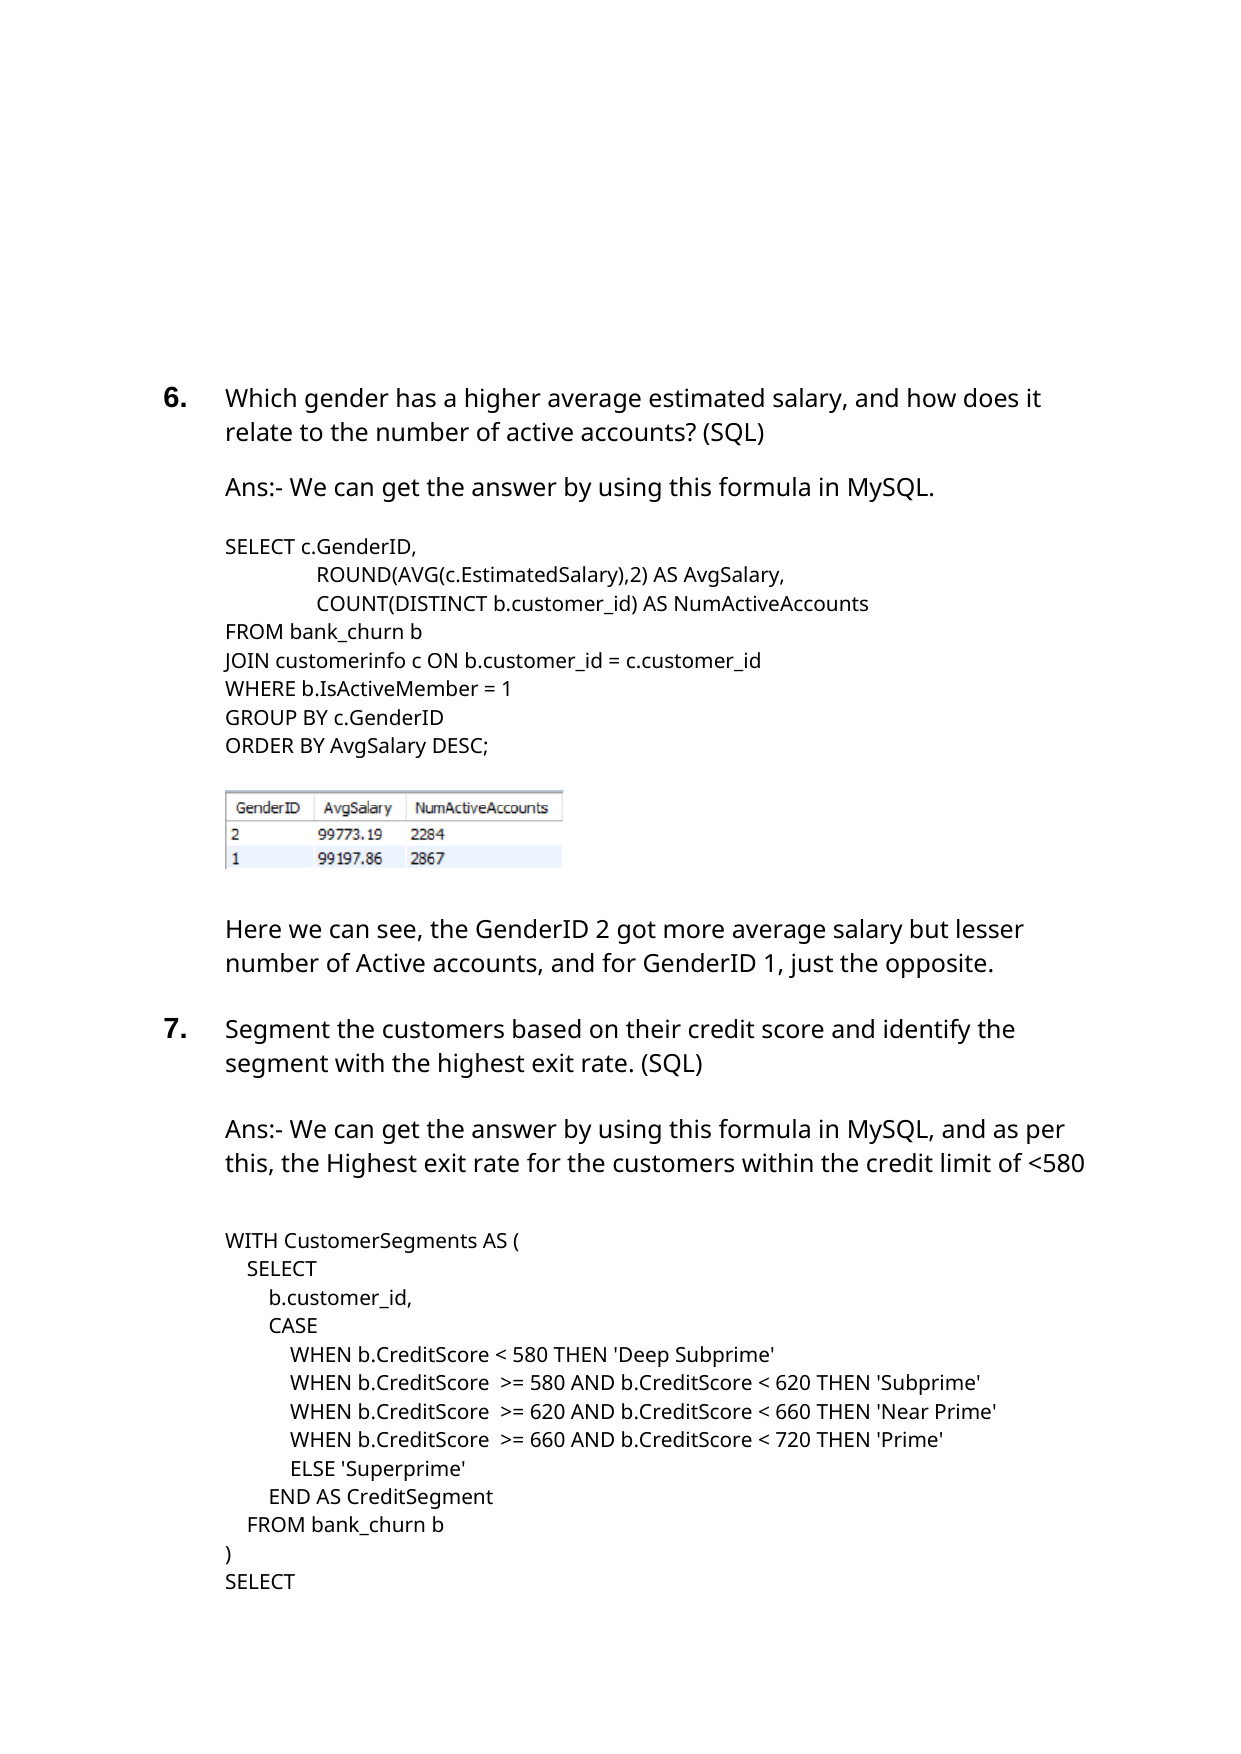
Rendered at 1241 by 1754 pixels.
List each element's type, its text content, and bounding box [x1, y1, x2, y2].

text WHEN b.CreditScore >= 660 AND b.CreditScore < 720 THEN 'Prime' [225, 1425, 1090, 1454]
picture [225, 790, 564, 881]
text CASE [225, 1311, 1090, 1340]
list Which gender has a higher average estimated salary, and how does it relate to the number of active accounts? (SQL) [187, 380, 1090, 449]
text FROM bank_churn b [225, 1511, 1090, 1539]
text SELECT [225, 1254, 1090, 1283]
text ELSE 'Superprime' [225, 1454, 1090, 1482]
text WITH CustomerSegments AS ( [225, 1226, 1090, 1254]
text GROUP BY c.GenderID [225, 703, 1090, 731]
text b.customer_id, [225, 1283, 1090, 1311]
text Ans:- We can get the answer by using this formula in MySQL. [225, 469, 1090, 504]
text Here we can see, the GenderID 2 got more average salary but lesser number of Active accounts, and for GenderID 1, just the opposite. [225, 912, 1090, 980]
text ) [225, 1539, 1090, 1567]
text WHEN b.CreditScore >= 580 AND b.CreditScore < 620 THEN 'Subprime' [225, 1368, 1090, 1397]
text COUNT(DISTINCT b.customer_id) AS NumActiveAccounts [225, 589, 1090, 617]
text JOIN customerinfo c ON b.customer_id = c.customer_id [225, 646, 1090, 674]
text WHEN b.CreditScore >= 620 AND b.CreditScore < 660 THEN 'Near Prime' [225, 1397, 1090, 1425]
text ORDER BY AvgSalary DESC; [225, 731, 1090, 759]
text SELECT [225, 1567, 1090, 1596]
text FROM bank_churn b [225, 617, 1090, 646]
text ROUND(AVG(c.EstimatedSalary),2) AS AvgSalary, [225, 561, 1090, 589]
text SELECT c.GenderID, [225, 532, 1090, 561]
text Ans:- We can get the answer by using this formula in MySQL, and as per this, the Highest exit rate for the customers within the credit limit of <580 [225, 1111, 1090, 1179]
list Segment the customers based on their credit score and identify the segment with the highest exit rate. (SQL) [187, 1011, 1090, 1080]
text END AS CreditSegment [225, 1482, 1090, 1511]
text WHEN b.CreditScore < 580 THEN 'Deep Subprime' [225, 1340, 1090, 1368]
text WHERE b.IsActiveMember = 1 [225, 674, 1090, 703]
